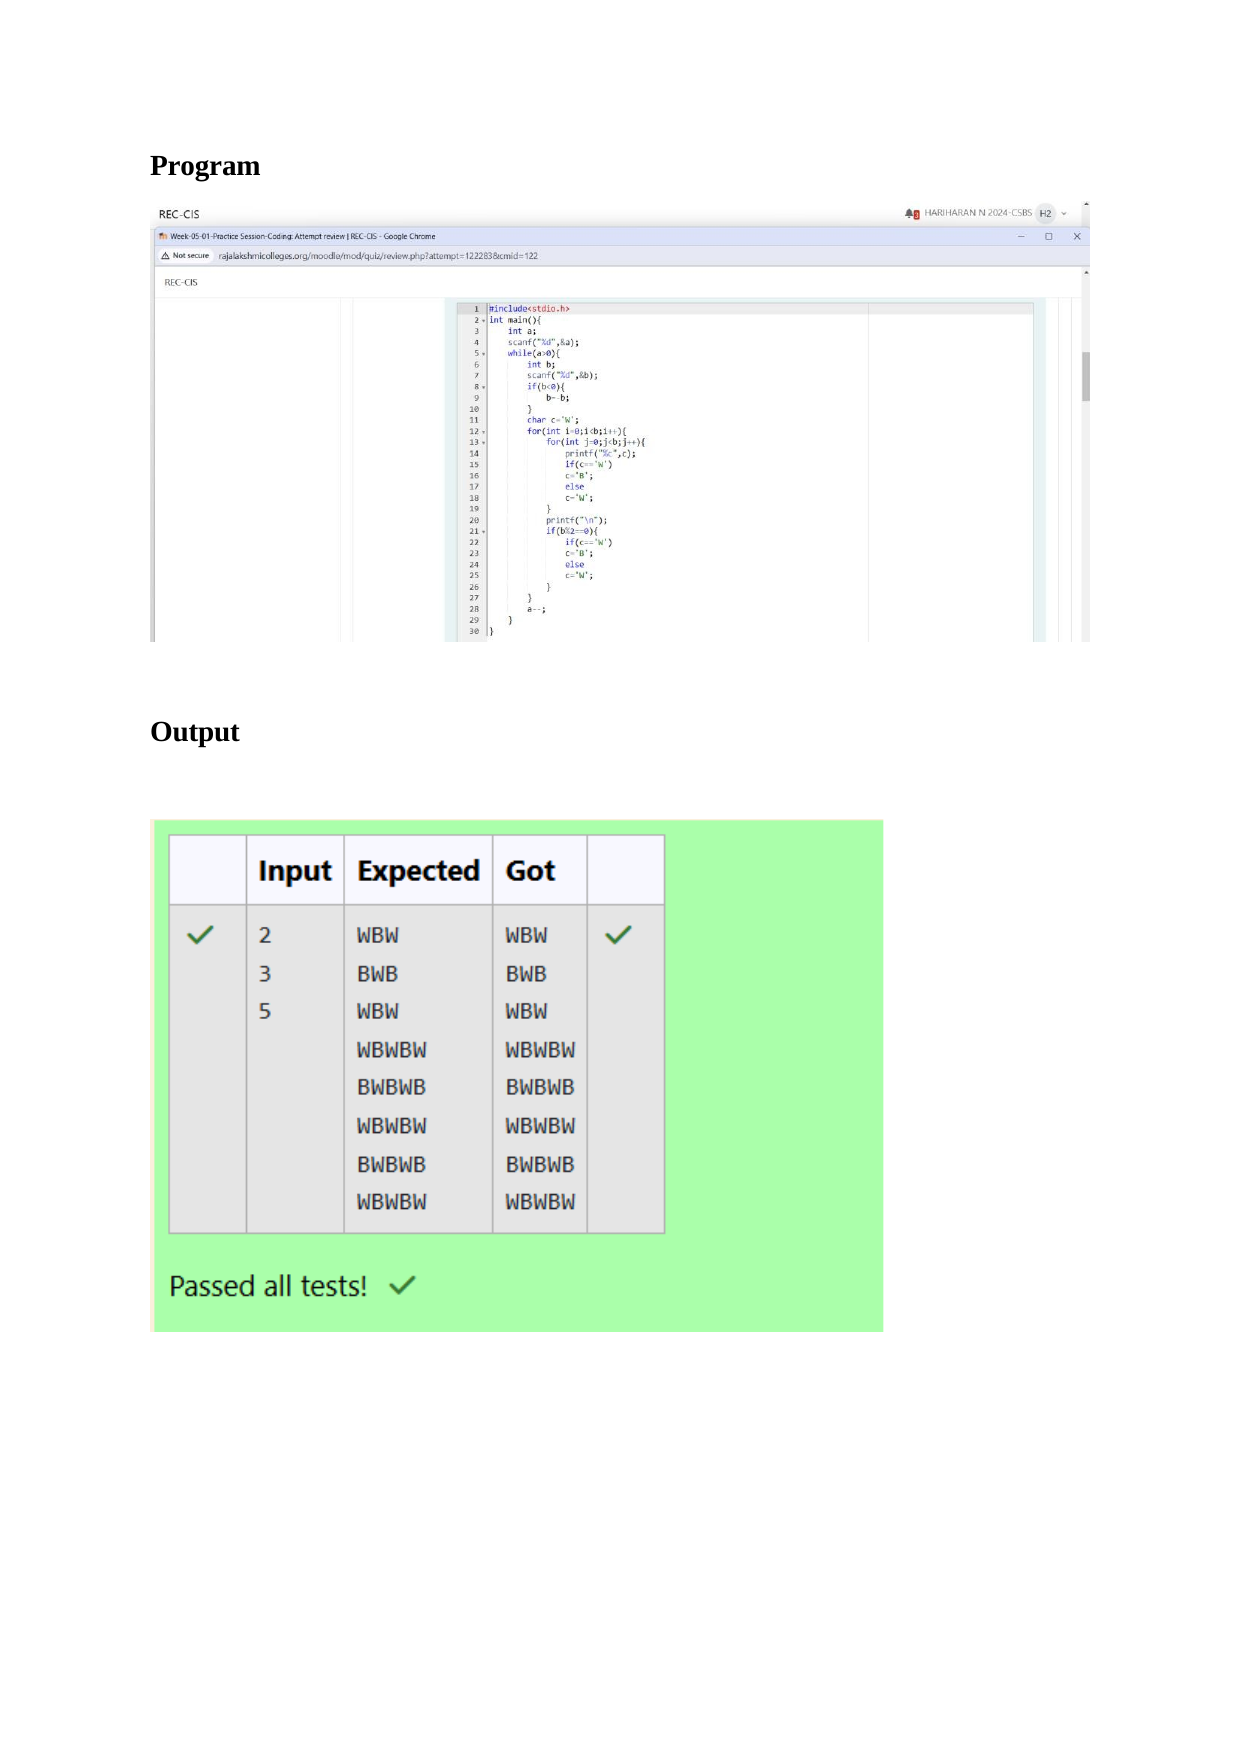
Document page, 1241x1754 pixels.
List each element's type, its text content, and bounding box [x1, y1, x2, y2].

text Output [150, 714, 1211, 747]
picture [150, 819, 884, 1332]
picture [150, 201, 1090, 642]
text Program [150, 148, 1211, 182]
